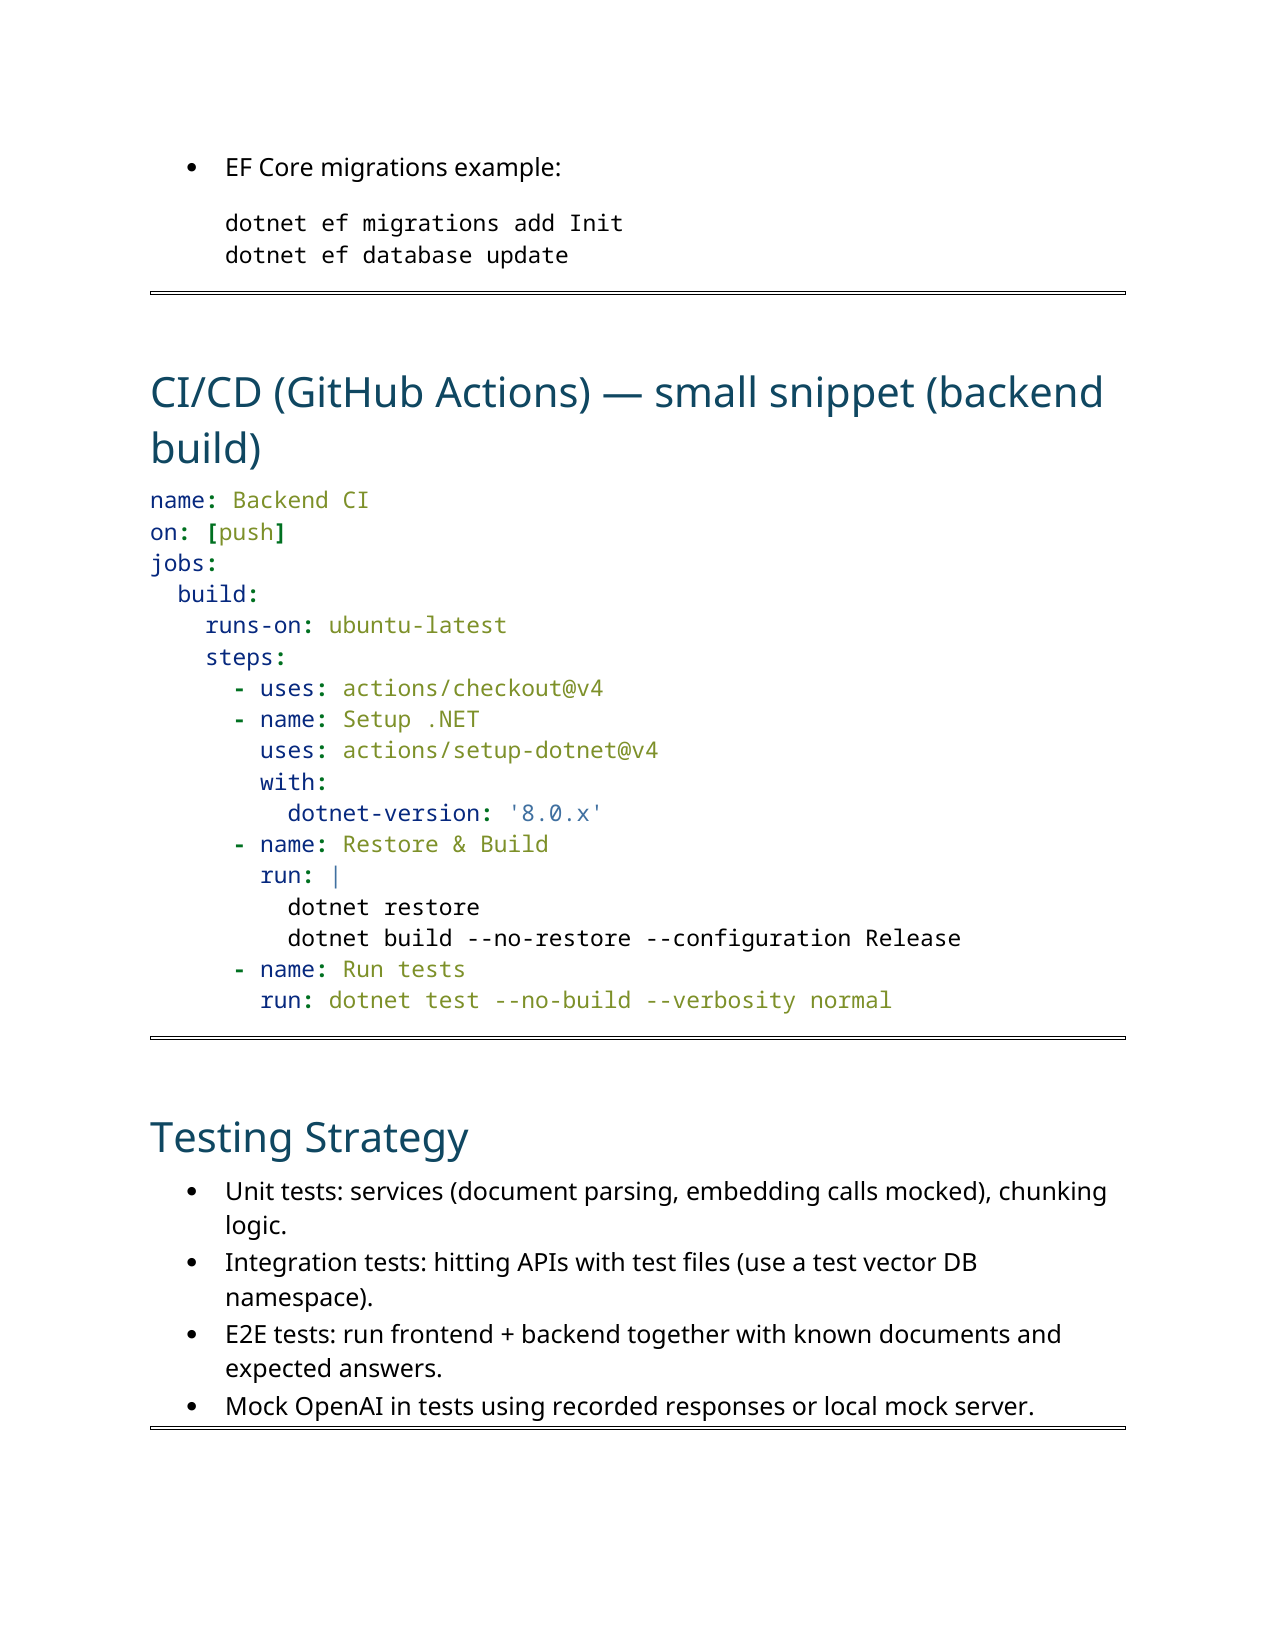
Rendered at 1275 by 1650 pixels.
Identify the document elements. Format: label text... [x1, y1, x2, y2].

list E2E tests: run frontend + backend together with known documents and expected answers. [187, 1317, 1125, 1385]
text name: Backend CI on: [push] jobs: build: runs-on: ubuntu-latest steps: - uses: actions/checkout@v4 - name: Setup .NET uses: actions/setup-dotnet@v4 with: dotnet-version: '8.0.x' - name: Restore & Build run: | dotnet restore dotnet build --no-restore --configuration Release - name: Run tests run: dotnet test --no-build --verbosity normal [150, 484, 1125, 1016]
subtitle Testing Strategy [150, 1108, 1125, 1165]
list Unit tests: services (document parsing, embedding calls mocked), chunking logic. [187, 1173, 1125, 1241]
list Mock OpenAI in tests using recorded responses or local mock server. [187, 1389, 1125, 1423]
list Integration tests: hitting APIs with test files (use a test vector DB namespace). [187, 1245, 1125, 1313]
subtitle CI/CD (GitHub Actions) — small snippet (backend build) [150, 363, 1125, 476]
list dotnet ef migrations add Init dotnet ef database update [187, 205, 1125, 270]
list EF Core migrations example: [187, 150, 1125, 184]
